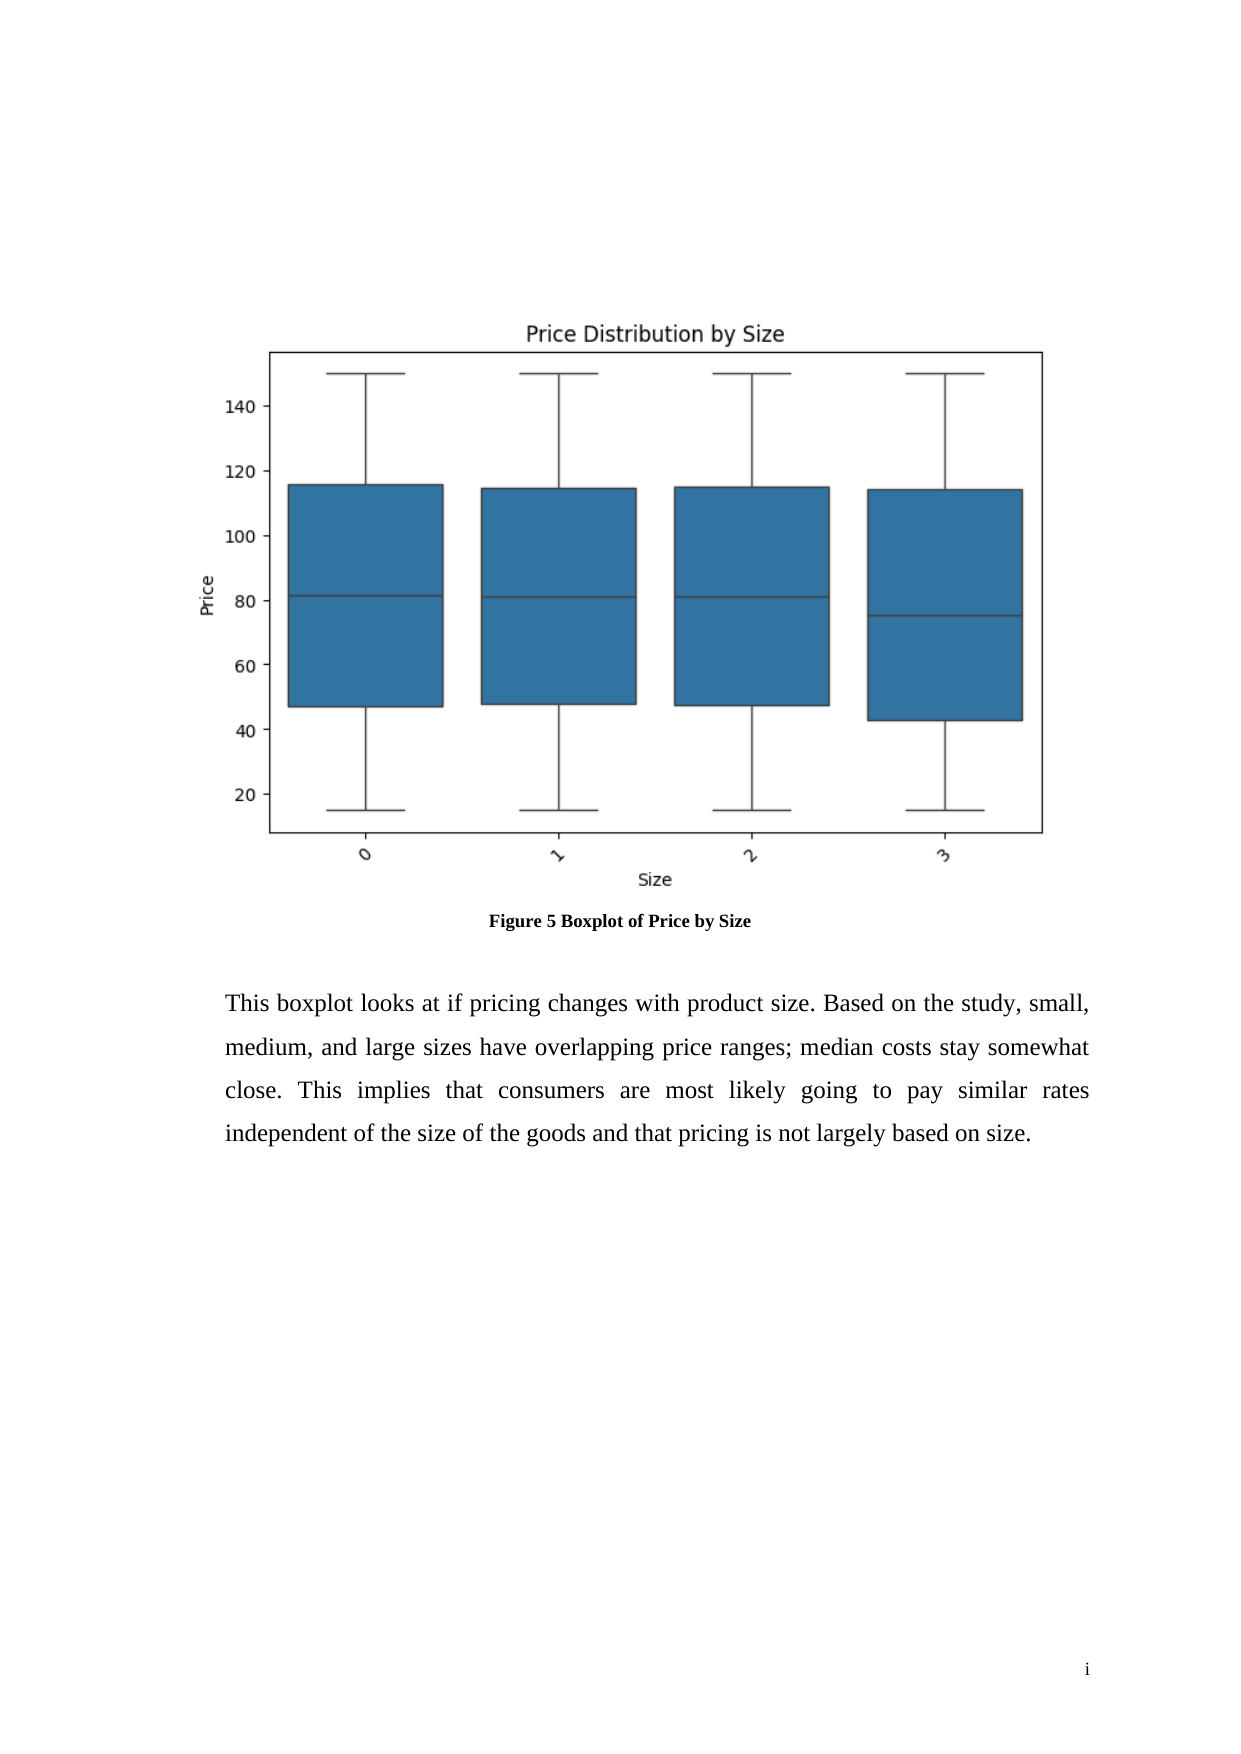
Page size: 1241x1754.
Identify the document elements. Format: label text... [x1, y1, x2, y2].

text This boxplot looks at if pricing changes with product size. Based on the study, small, medium, and large sizes have overlapping price ranges; median costs stay somewhat close. This implies that consumers are most likely going to pay similar rates independent of the size of the goods and that pricing is not largely based on size. [225, 988, 1090, 1147]
picture [187, 312, 1053, 901]
